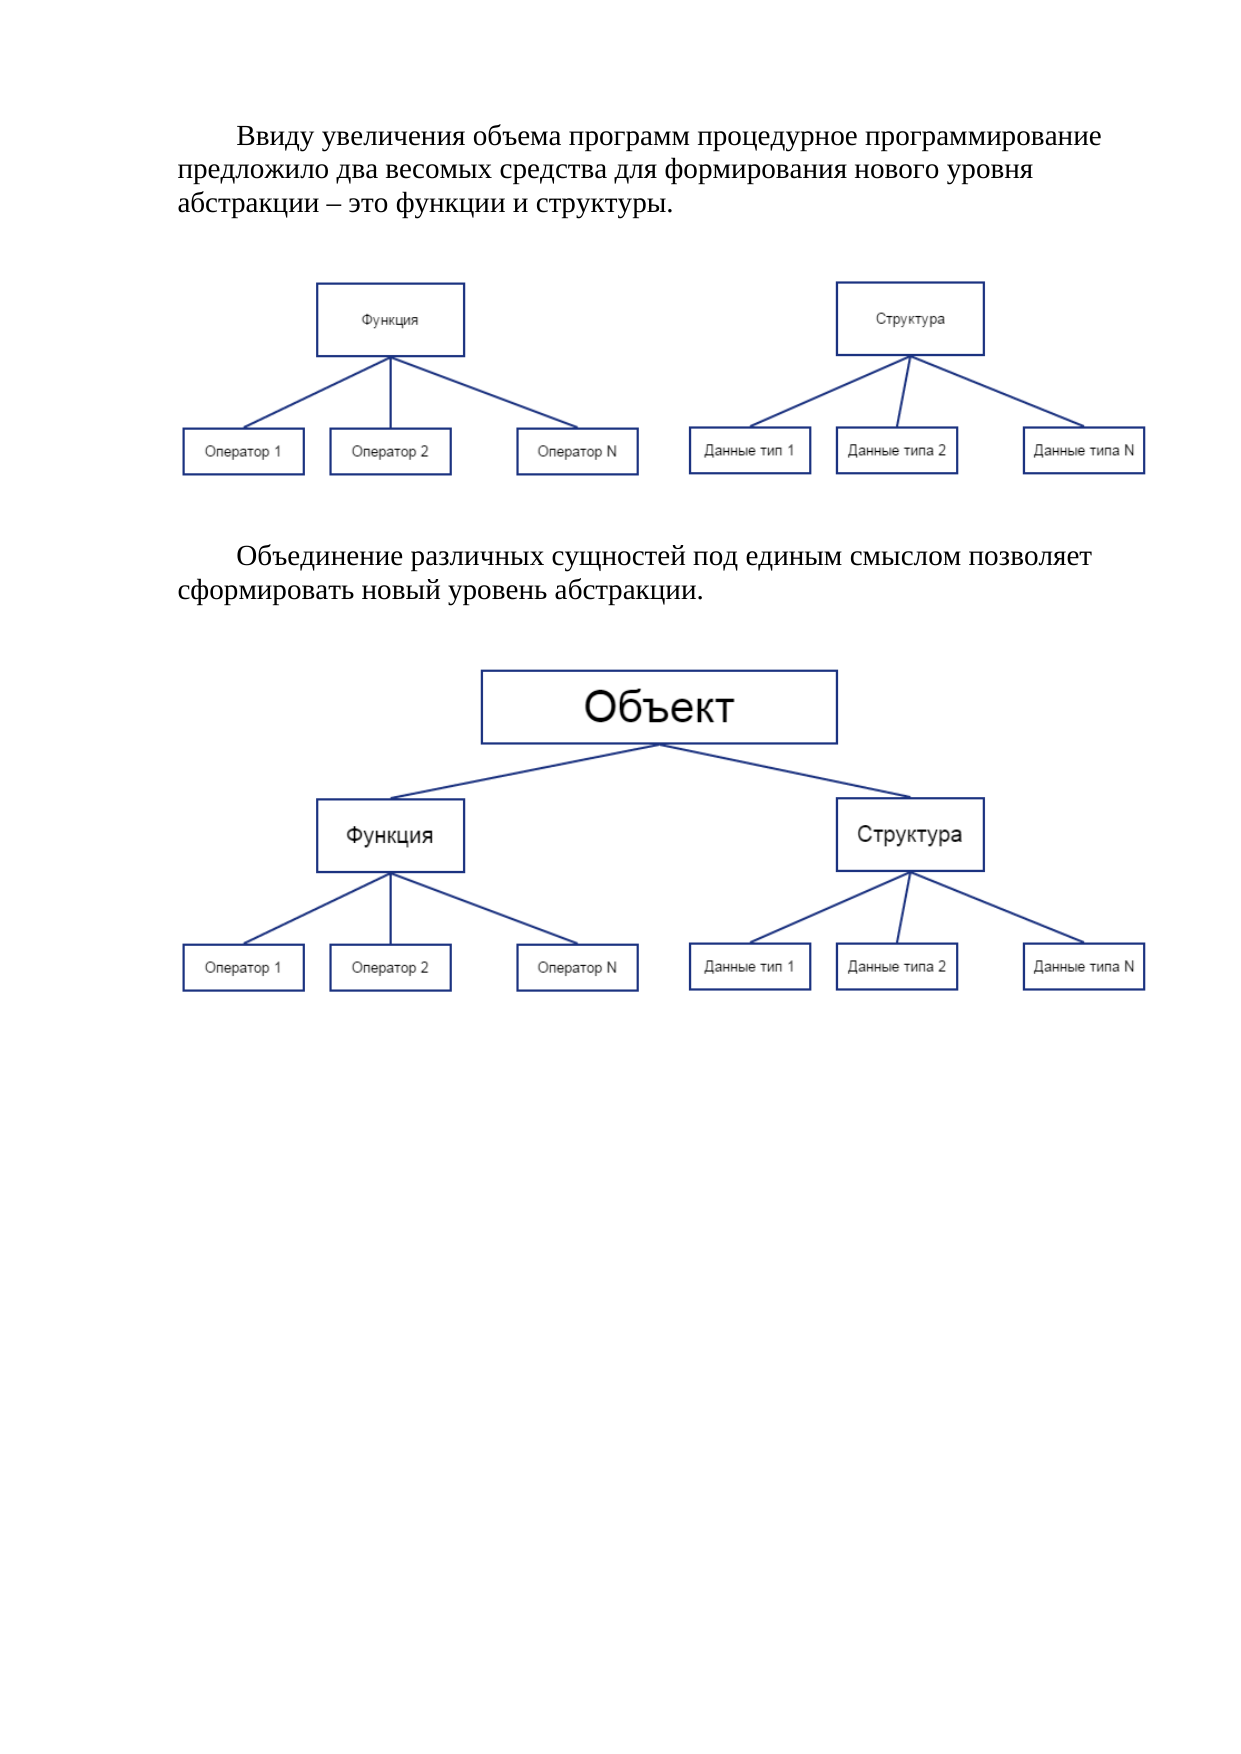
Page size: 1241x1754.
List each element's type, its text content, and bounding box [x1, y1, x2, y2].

text Ввиду увеличения объема программ процедурное программирование предложило два весомых средства для формирования нового уровня абстракции – это функции и структуры. [177, 118, 1152, 219]
text Объединение различных сущностей под единым смыслом позволяет сформировать новый уровень абстракции. [177, 538, 1152, 605]
picture [177, 277, 1152, 480]
picture [177, 663, 1152, 994]
